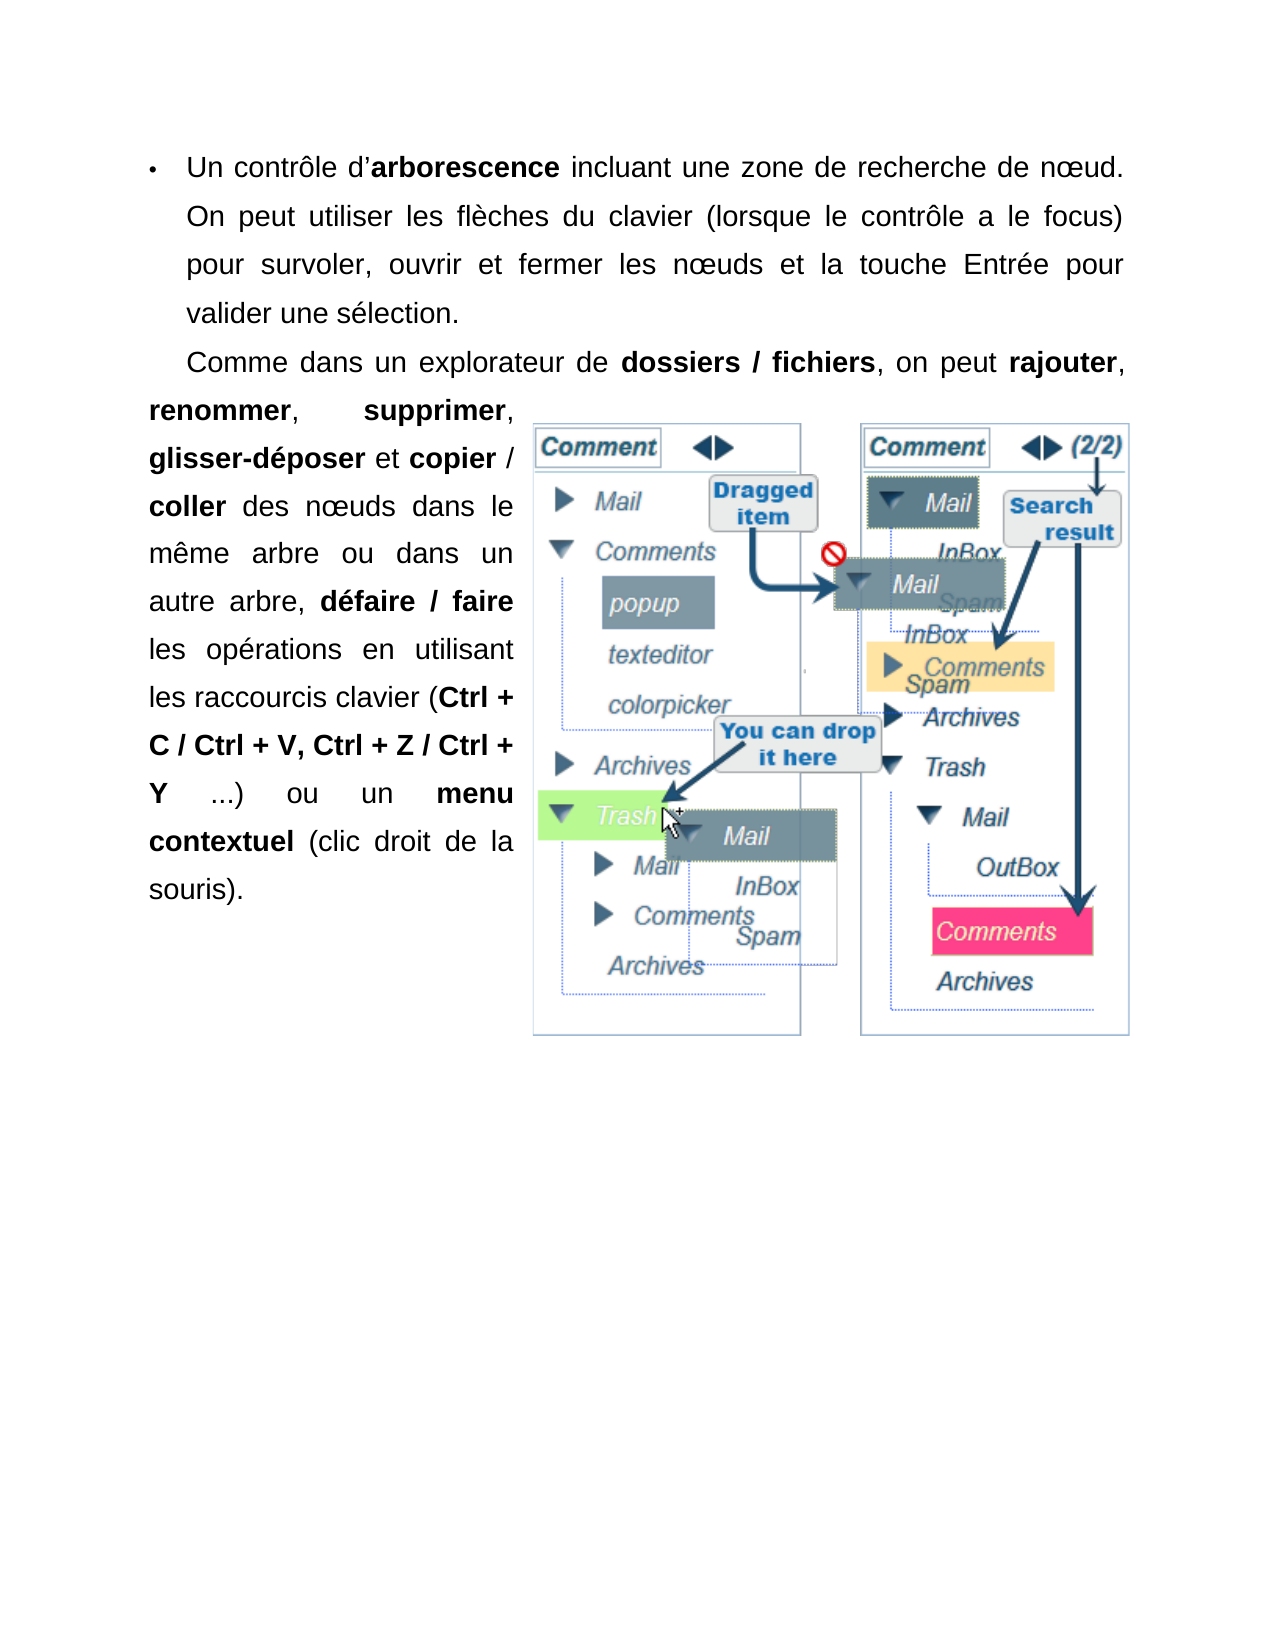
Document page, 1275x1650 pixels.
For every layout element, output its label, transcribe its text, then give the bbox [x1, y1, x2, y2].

picture [532, 423, 1130, 1036]
list Un contrôle d’arborescence incluant une zone de recherche de nœud. On peut utiliser les flèches du clavier (lorsque le contrôle a le focus) pour survoler, ouvrir et fermer les nœuds et la touche Entrée pour valider une sélection. [148, 150, 1125, 329]
text Comme dans un explorateur de dossiers / fichiers, on peut rajouter, renommer, supprimer, glisser-déposer et copier / coller des nœuds dans le même arbre ou dans un autre arbre, défaire / faire les opérations en utilisant les raccourcis clavier (Ctrl + C / Ctrl + V, Ctrl + Z / Ctrl + Y ...) ou un menu contextuel (clic droit de la souris). [148, 345, 1125, 905]
